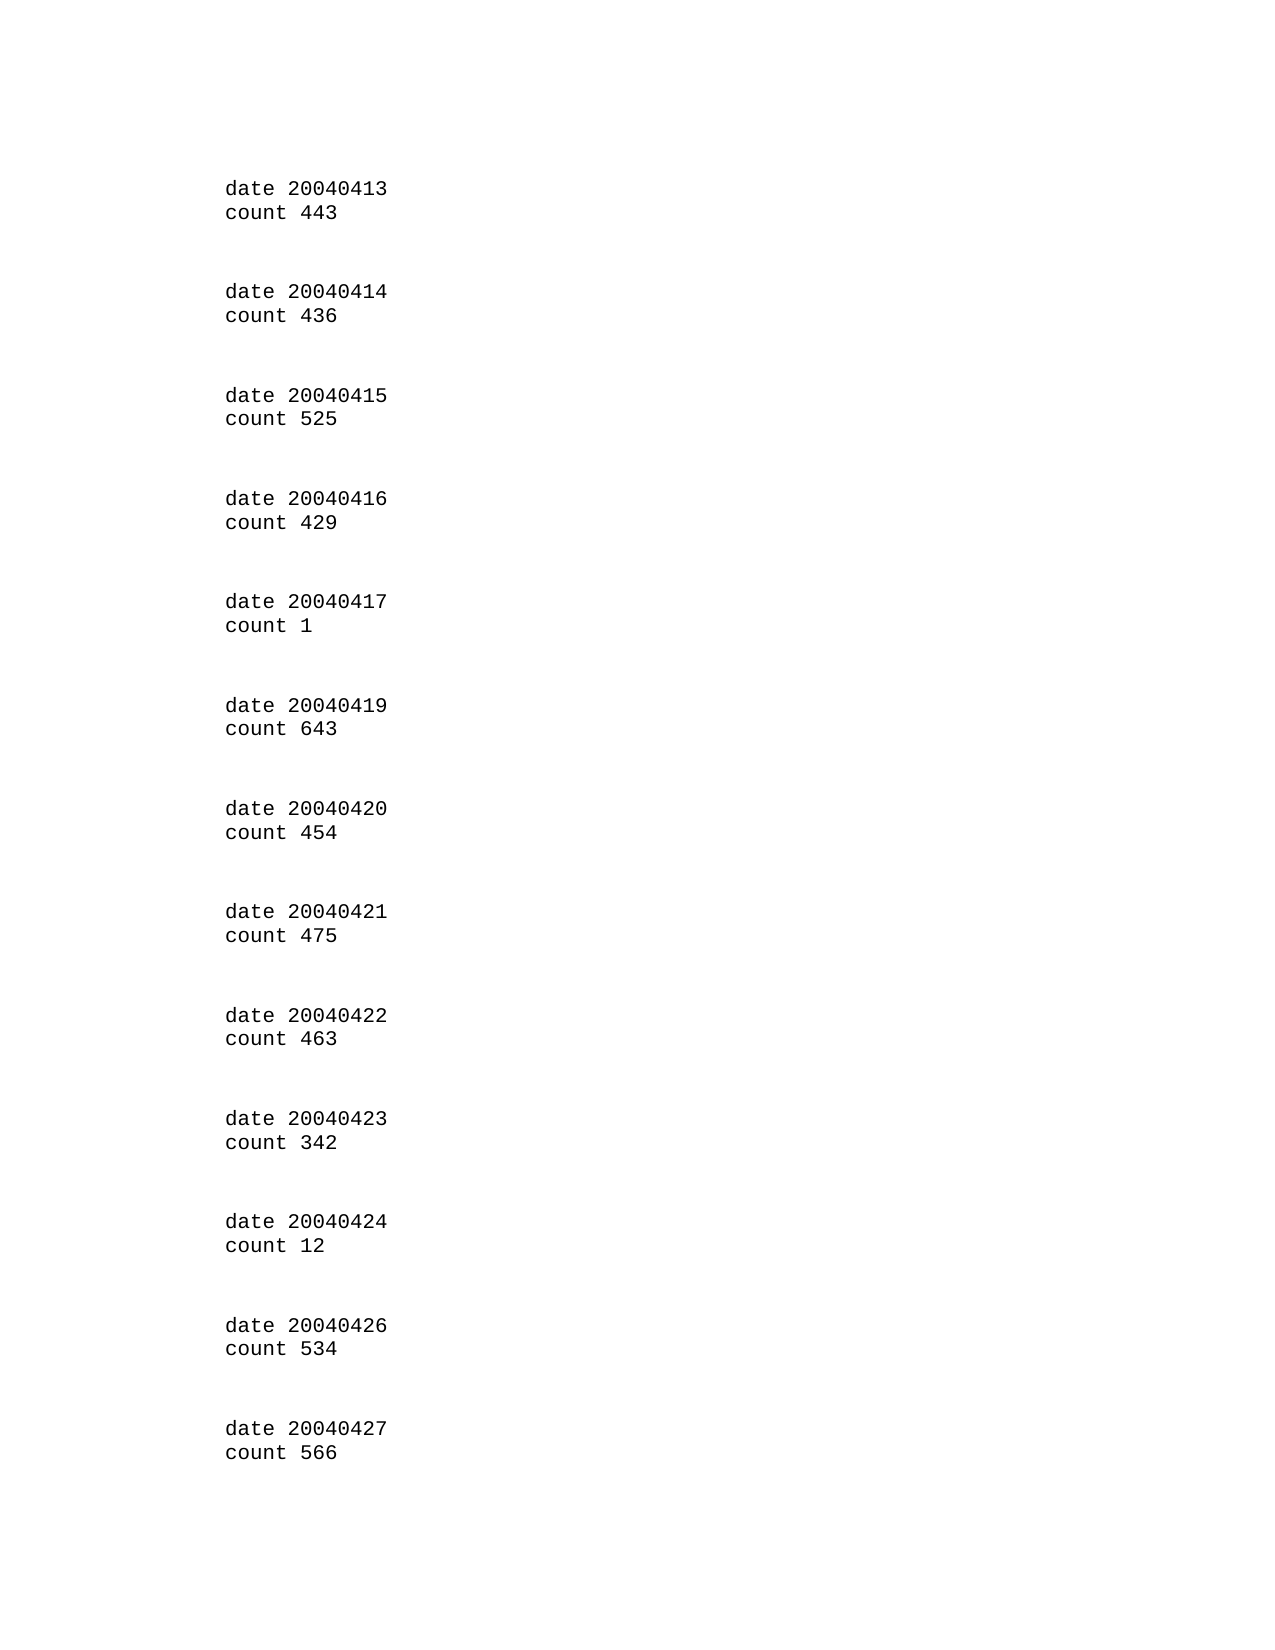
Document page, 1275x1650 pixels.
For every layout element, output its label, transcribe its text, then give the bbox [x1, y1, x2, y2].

text count 429 [150, 512, 1125, 535]
text count 454 [150, 822, 1125, 845]
text count 534 [150, 1338, 1125, 1362]
text date 20040419 [150, 695, 1125, 718]
text date 20040426 [150, 1315, 1125, 1338]
text count 566 [150, 1442, 1125, 1465]
text count 643 [150, 718, 1125, 742]
text count 342 [150, 1132, 1125, 1155]
text count 12 [150, 1235, 1125, 1259]
text date 20040416 [150, 488, 1125, 512]
text date 20040427 [150, 1418, 1125, 1442]
text date 20040420 [150, 798, 1125, 822]
text date 20040415 [150, 385, 1125, 408]
text date 20040417 [150, 591, 1125, 615]
text date 20040421 [150, 901, 1125, 925]
text count 463 [150, 1028, 1125, 1052]
text date 20040423 [150, 1108, 1125, 1132]
text count 443 [150, 202, 1125, 225]
text date 20040422 [150, 1005, 1125, 1028]
text date 20040413 [150, 178, 1125, 202]
text date 20040424 [150, 1211, 1125, 1235]
text count 475 [150, 925, 1125, 949]
text date 20040414 [150, 281, 1125, 305]
text count 525 [150, 408, 1125, 432]
text count 1 [150, 615, 1125, 639]
text count 436 [150, 305, 1125, 329]
